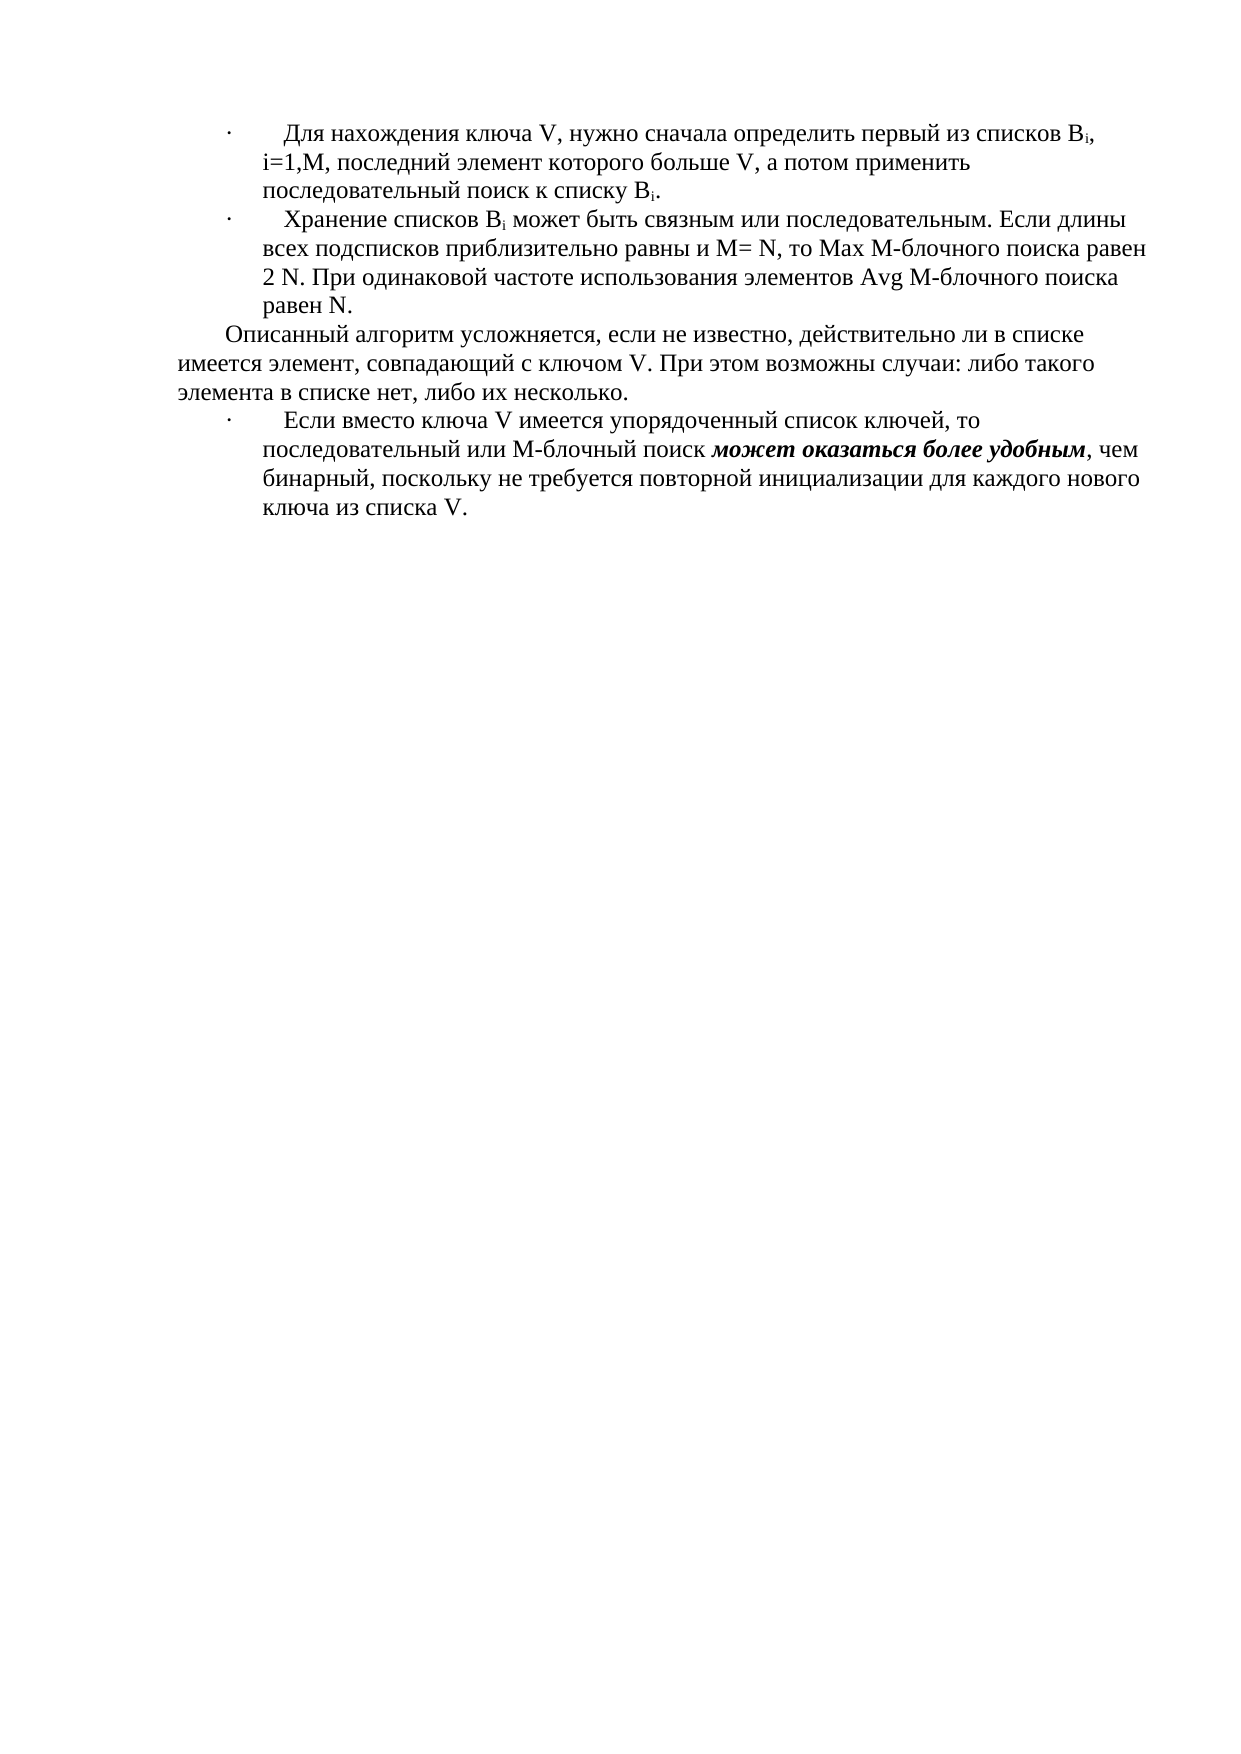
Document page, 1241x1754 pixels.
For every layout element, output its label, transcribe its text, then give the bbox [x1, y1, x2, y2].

text · Если вместо ключа V имеется упорядоченный список ключей, то последовательный или М-блочный поиск может оказаться более удобным, чем бинарный, поскольку не требуется повторной инициализации для каждого нового ключа из списка V. [225, 406, 1152, 521]
text · Для нахождения ключа V, нужно сначала определить первый из списков Bi, i=1,M, последний элемент которого больше V, а потом применить последовательный поиск к списку Bi. [225, 118, 1152, 204]
text Описанный алгоритм усложняется, если не известно, действительно ли в списке имеется элемент, совпадающий с ключом V. При этом возможны случаи: либо такого элемента в списке нет, либо их несколько. [177, 319, 1152, 406]
text · Хранение списков Bi может быть связным или последовательным. Если длины всех подсписков приблизительно равны и M= N, то Max М-блочного поиска равен 2 N. При одинаковой частоте использования элементов Avg М-блочного поиска равен N. [225, 204, 1152, 319]
